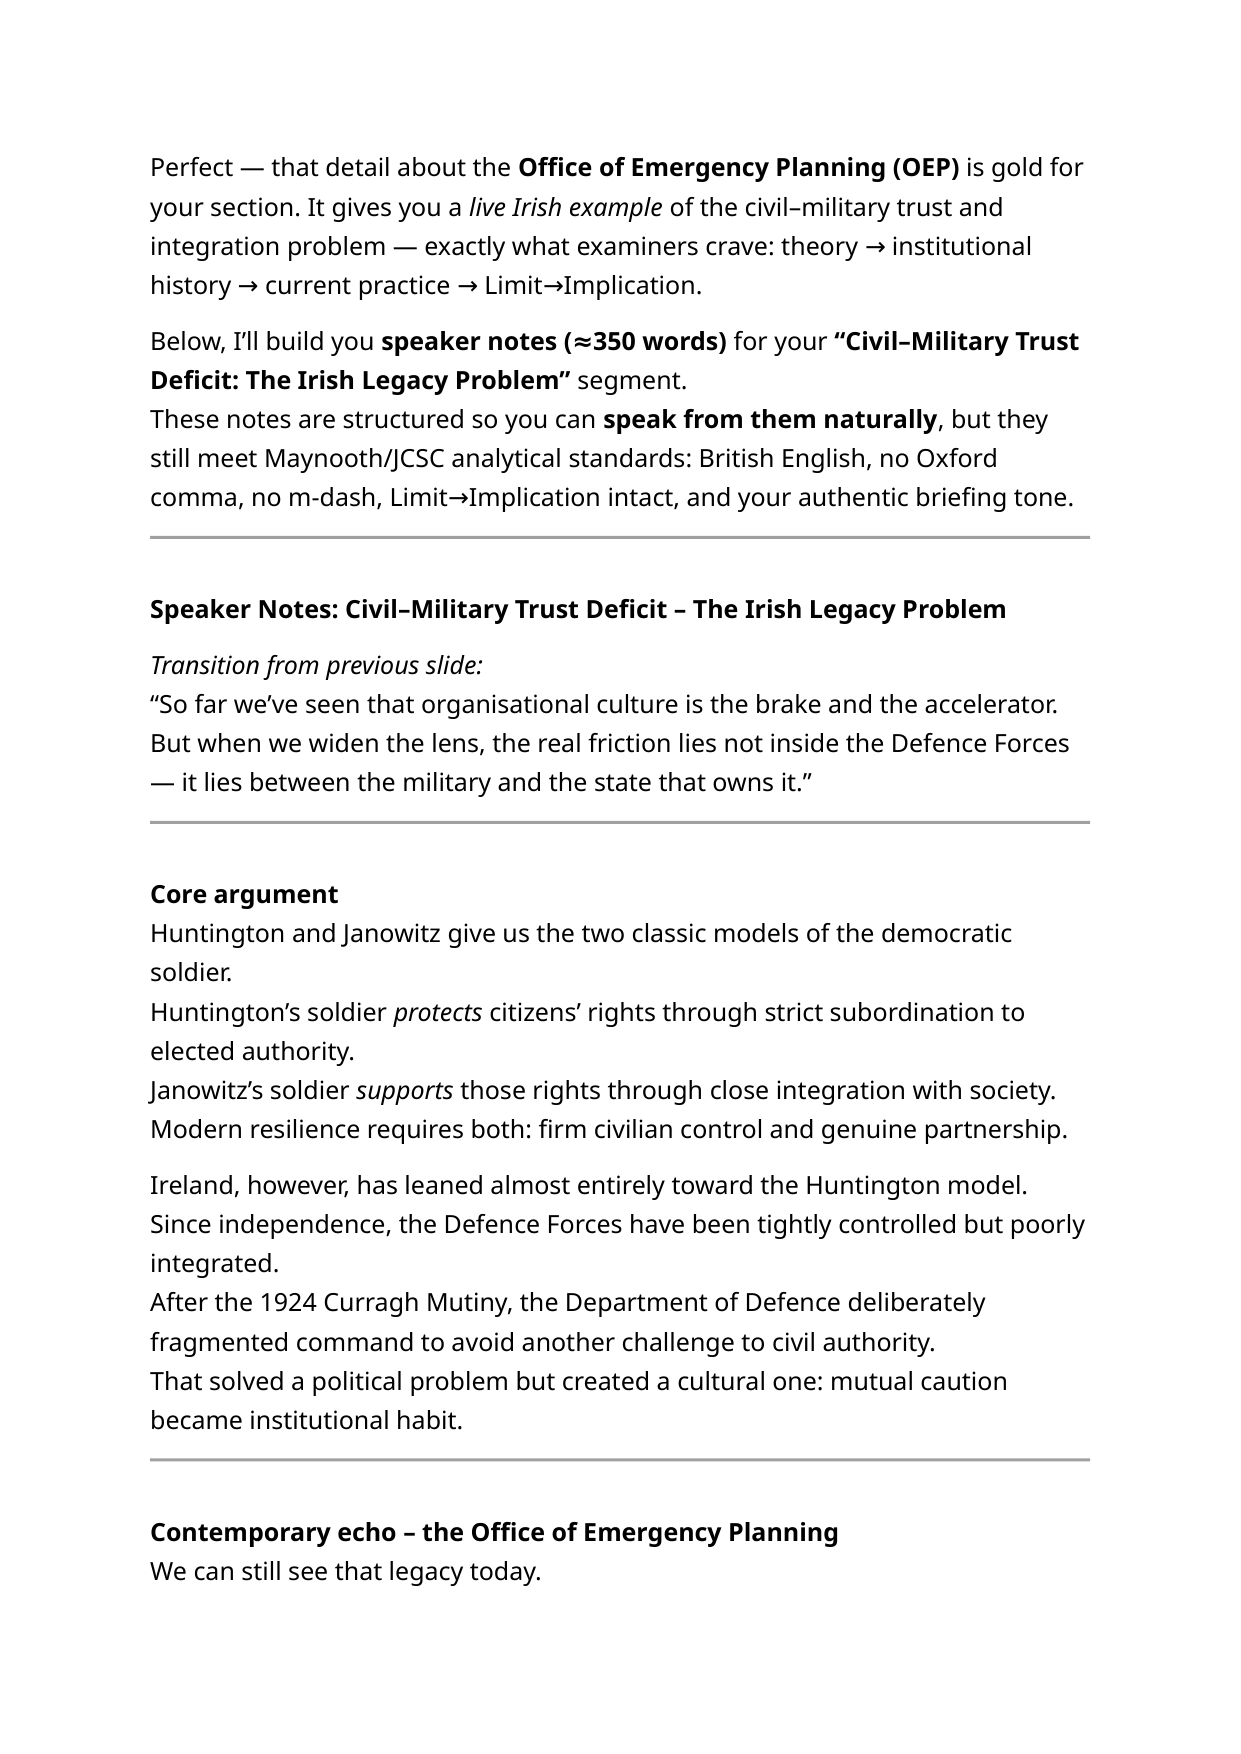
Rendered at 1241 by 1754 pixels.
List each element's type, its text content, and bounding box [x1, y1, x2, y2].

text Ireland, however, has leaned almost entirely toward the Huntington model. Since independence, the Defence Forces have been tightly controlled but poorly integrated. After the 1924 Curragh Mutiny, the Department of Defence deliberately fragmented command to avoid another challenge to civil authority. That solved a political problem but created a cultural one: mutual caution became institutional habit. [150, 1167, 1090, 1437]
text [150, 1514, 1090, 1587]
text Below, I’ll build you speaker notes (≈350 words) for your “Civil–Military Trust Deficit: The Irish Legacy Problem” segment. These notes are structured so you can speak from them naturally, but they still meet Maynooth/JCSC analytical standards: British English, no Oxford comma, no m-dash, Limit→Implication intact, and your authentic briefing tone. [150, 323, 1090, 514]
text Perfect — that detail about the Office of Emergency Planning (OEP) is gold for your section. It gives you a live Irish example of the civil–military trust and integration problem — exactly what examiners crave: theory → institutional history → current practice → Limit→Implication. [150, 150, 1090, 302]
text Core argument Huntington and Janowitz give us the two classic models of the democratic soldier. Huntington’s soldier protects citizens’ rights through strict subordination to elected authority. Janowitz’s soldier supports those rights through close integration with society. Modern resilience requires both: firm civilian control and genuine partnership. [150, 877, 1090, 1146]
text Transition from previous slide: “So far we’ve seen that organisational culture is the brake and the accelerator. But when we widen the lens, the real friction lies not inside the Defence Forces — it lies between the military and the state that owns it.” [150, 647, 1090, 799]
text Speaker Notes: Civil–Military Trust Deficit – The Irish Legacy Problem [150, 592, 1090, 626]
